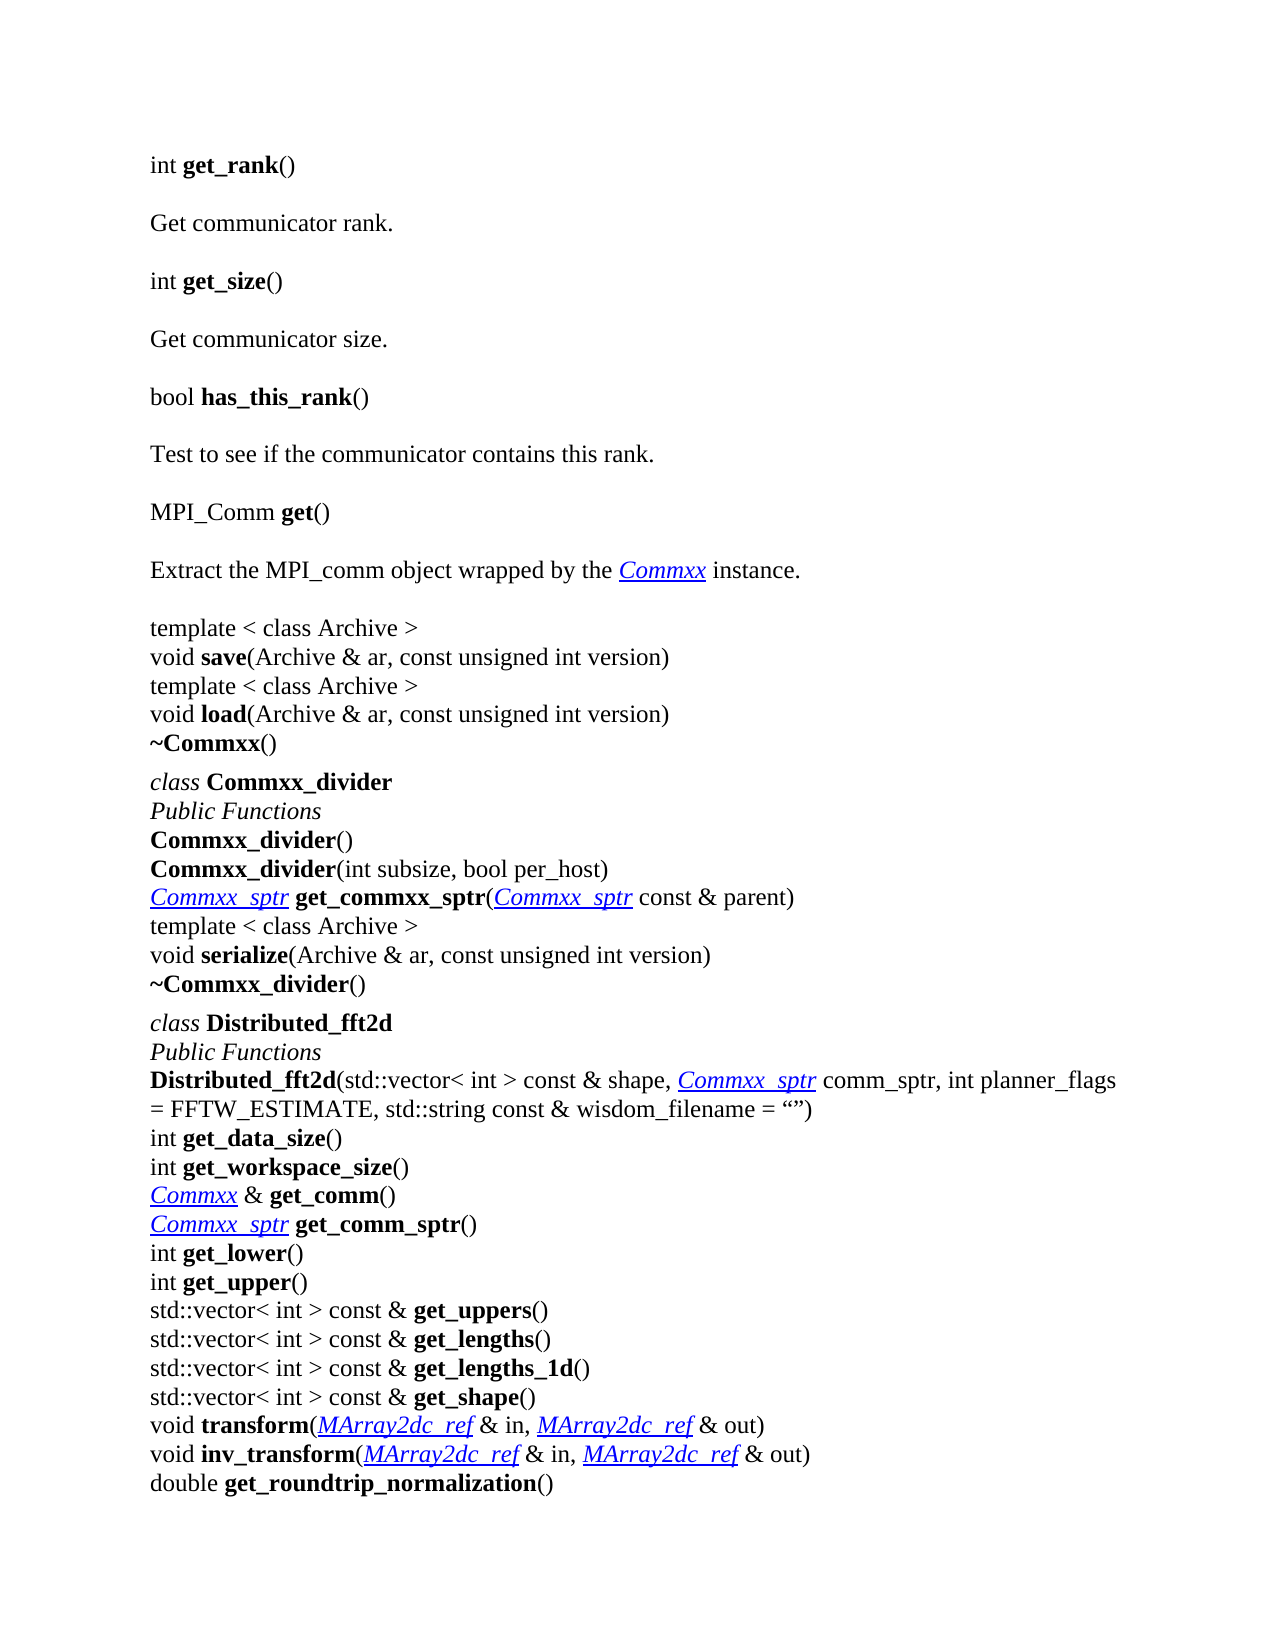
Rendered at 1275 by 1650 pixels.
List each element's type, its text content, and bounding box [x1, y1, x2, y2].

text Public Functions [150, 796, 1125, 825]
text std::vector< int > const & get_lengths_1d() [150, 1353, 1125, 1382]
text std::vector< int > const & get_lengths() [150, 1324, 1125, 1353]
text Get communicator rank. [150, 208, 1125, 237]
text Get communicator size. [150, 324, 1125, 352]
text class Commxx_divider [150, 767, 1125, 796]
text Public Functions [150, 1037, 1125, 1065]
text Commxx & get_comm() [150, 1180, 1125, 1209]
text std::vector< int > const & get_shape() [150, 1382, 1125, 1410]
text Test to see if the communicator contains this rank. [150, 439, 1125, 468]
text int get_upper() [150, 1267, 1125, 1295]
text Distributed_fft2d(std::vector< int > const & shape, Commxx_sptr comm_sptr, int planner_flags = FFTW_ESTIMATE, std::string const & wisdom_filename = “”) [150, 1065, 1125, 1123]
text void save(Archive & ar, const unsigned int version) [150, 642, 1125, 671]
text MPI_Comm get() [150, 497, 1125, 526]
text ~Commxx() [150, 728, 1125, 757]
text int get_workspace_size() [150, 1152, 1125, 1180]
text void inv_transform(MArray2dc_ref & in, MArray2dc_ref & out) [150, 1439, 1125, 1468]
text template < class Archive > [150, 671, 1125, 699]
text class Distributed_fft2d [150, 1008, 1125, 1037]
text int get_data_size() [150, 1123, 1125, 1152]
text Commxx_sptr get_comm_sptr() [150, 1209, 1125, 1238]
text std::vector< int > const & get_uppers() [150, 1295, 1125, 1324]
text int get_rank() [150, 150, 1125, 179]
text template < class Archive > [150, 911, 1125, 940]
text int get_size() [150, 266, 1125, 294]
text Commxx_sptr get_commxx_sptr(Commxx_sptr const & parent) [150, 882, 1125, 911]
text double get_roundtrip_normalization() [150, 1468, 1125, 1497]
text int get_lower() [150, 1238, 1125, 1267]
text Commxx_divider() [150, 825, 1125, 854]
text void transform(MArray2dc_ref & in, MArray2dc_ref & out) [150, 1410, 1125, 1439]
text Extract the MPI_comm object wrapped by the Commxx instance. [150, 555, 1125, 584]
text Commxx_divider(int subsize, bool per_host) [150, 854, 1125, 882]
text template < class Archive > [150, 613, 1125, 642]
text ~Commxx_divider() [150, 969, 1125, 997]
text bool has_this_rank() [150, 382, 1125, 410]
text void load(Archive & ar, const unsigned int version) [150, 699, 1125, 728]
text void serialize(Archive & ar, const unsigned int version) [150, 940, 1125, 969]
